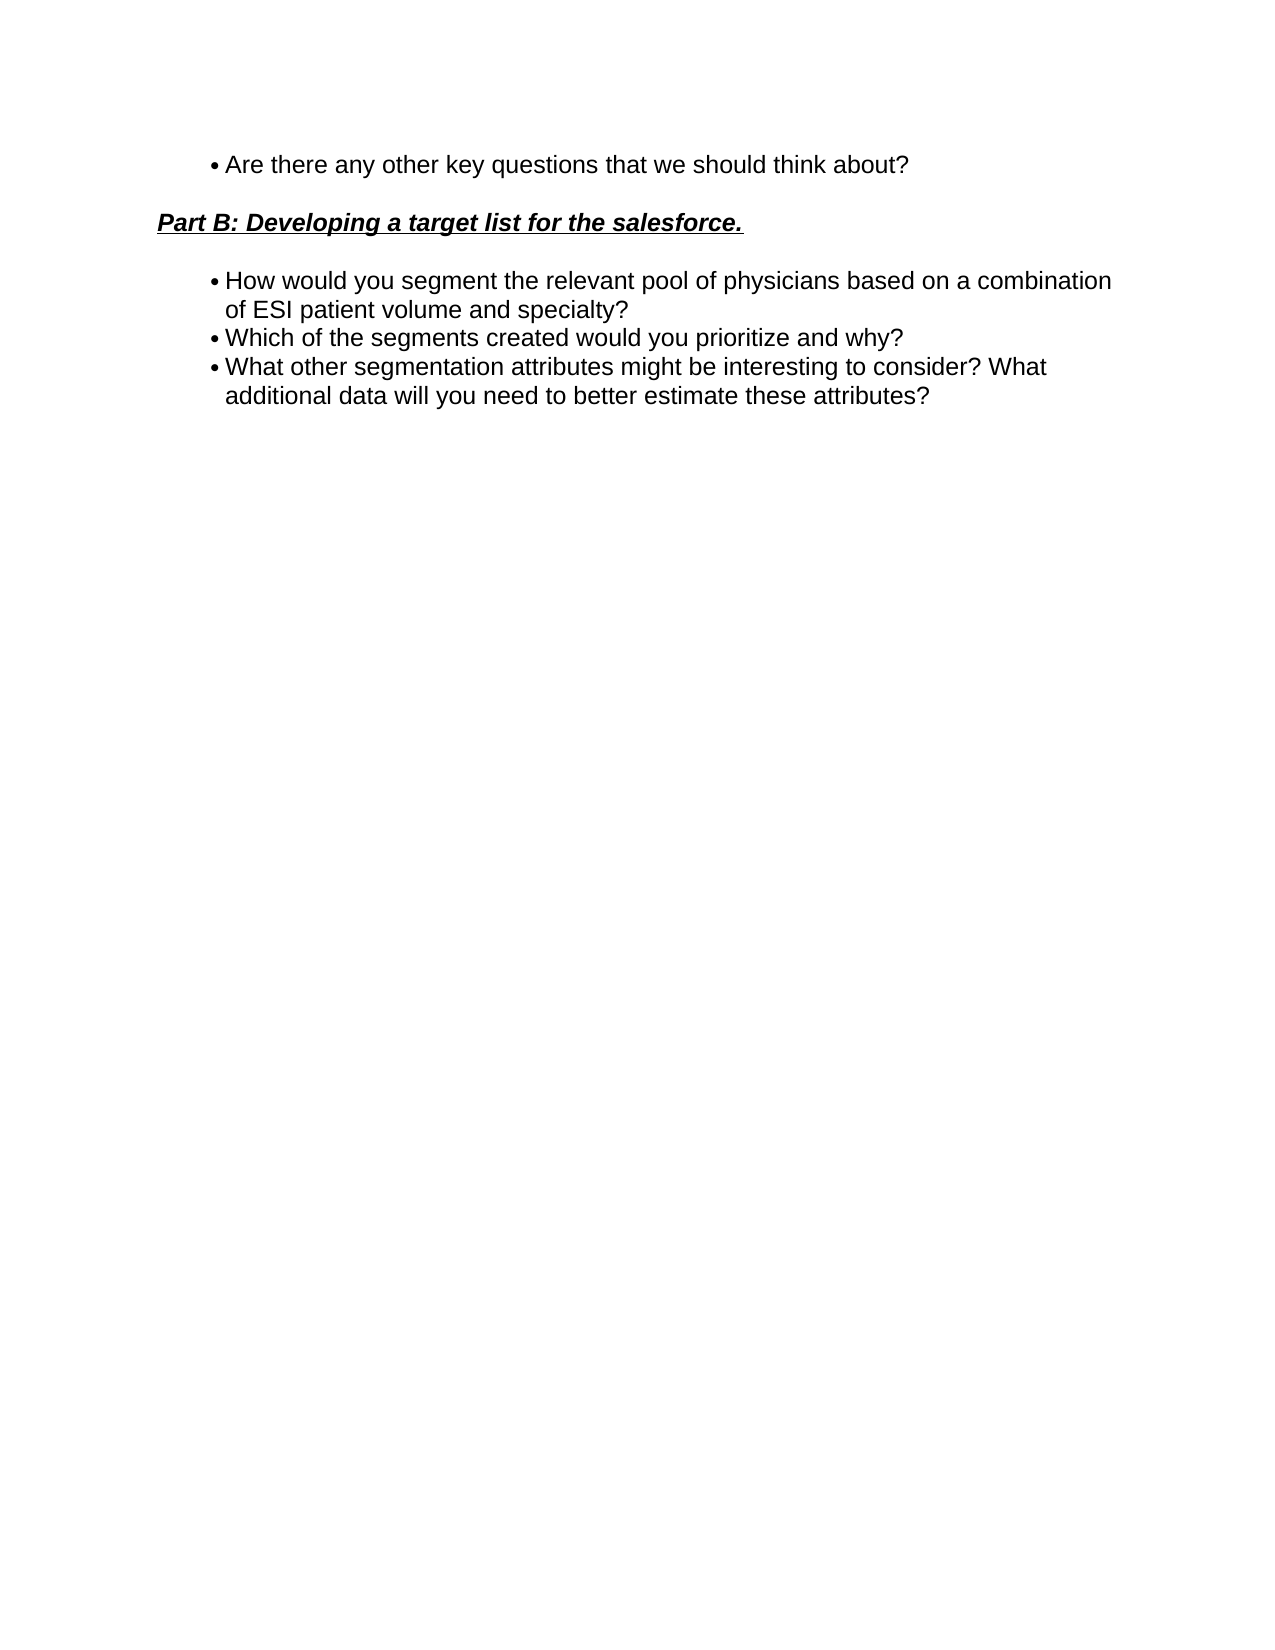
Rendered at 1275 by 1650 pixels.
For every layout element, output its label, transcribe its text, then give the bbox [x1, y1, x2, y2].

list Which of the segments created would you prioritize and why? [211, 323, 1125, 352]
text Part B: Developing a target list for the salesforce. [150, 208, 1125, 237]
list What other segmentation attributes might be interesting to consider? What [211, 352, 1125, 381]
text of ESI patient volume and specialty? [211, 294, 1125, 323]
list How would you segment the relevant pool of physicians based on a combination [211, 266, 1125, 294]
list Are there any other key questions that we should think about? [211, 150, 1125, 179]
text additional data will you need to better estimate these attributes? [211, 381, 1125, 409]
